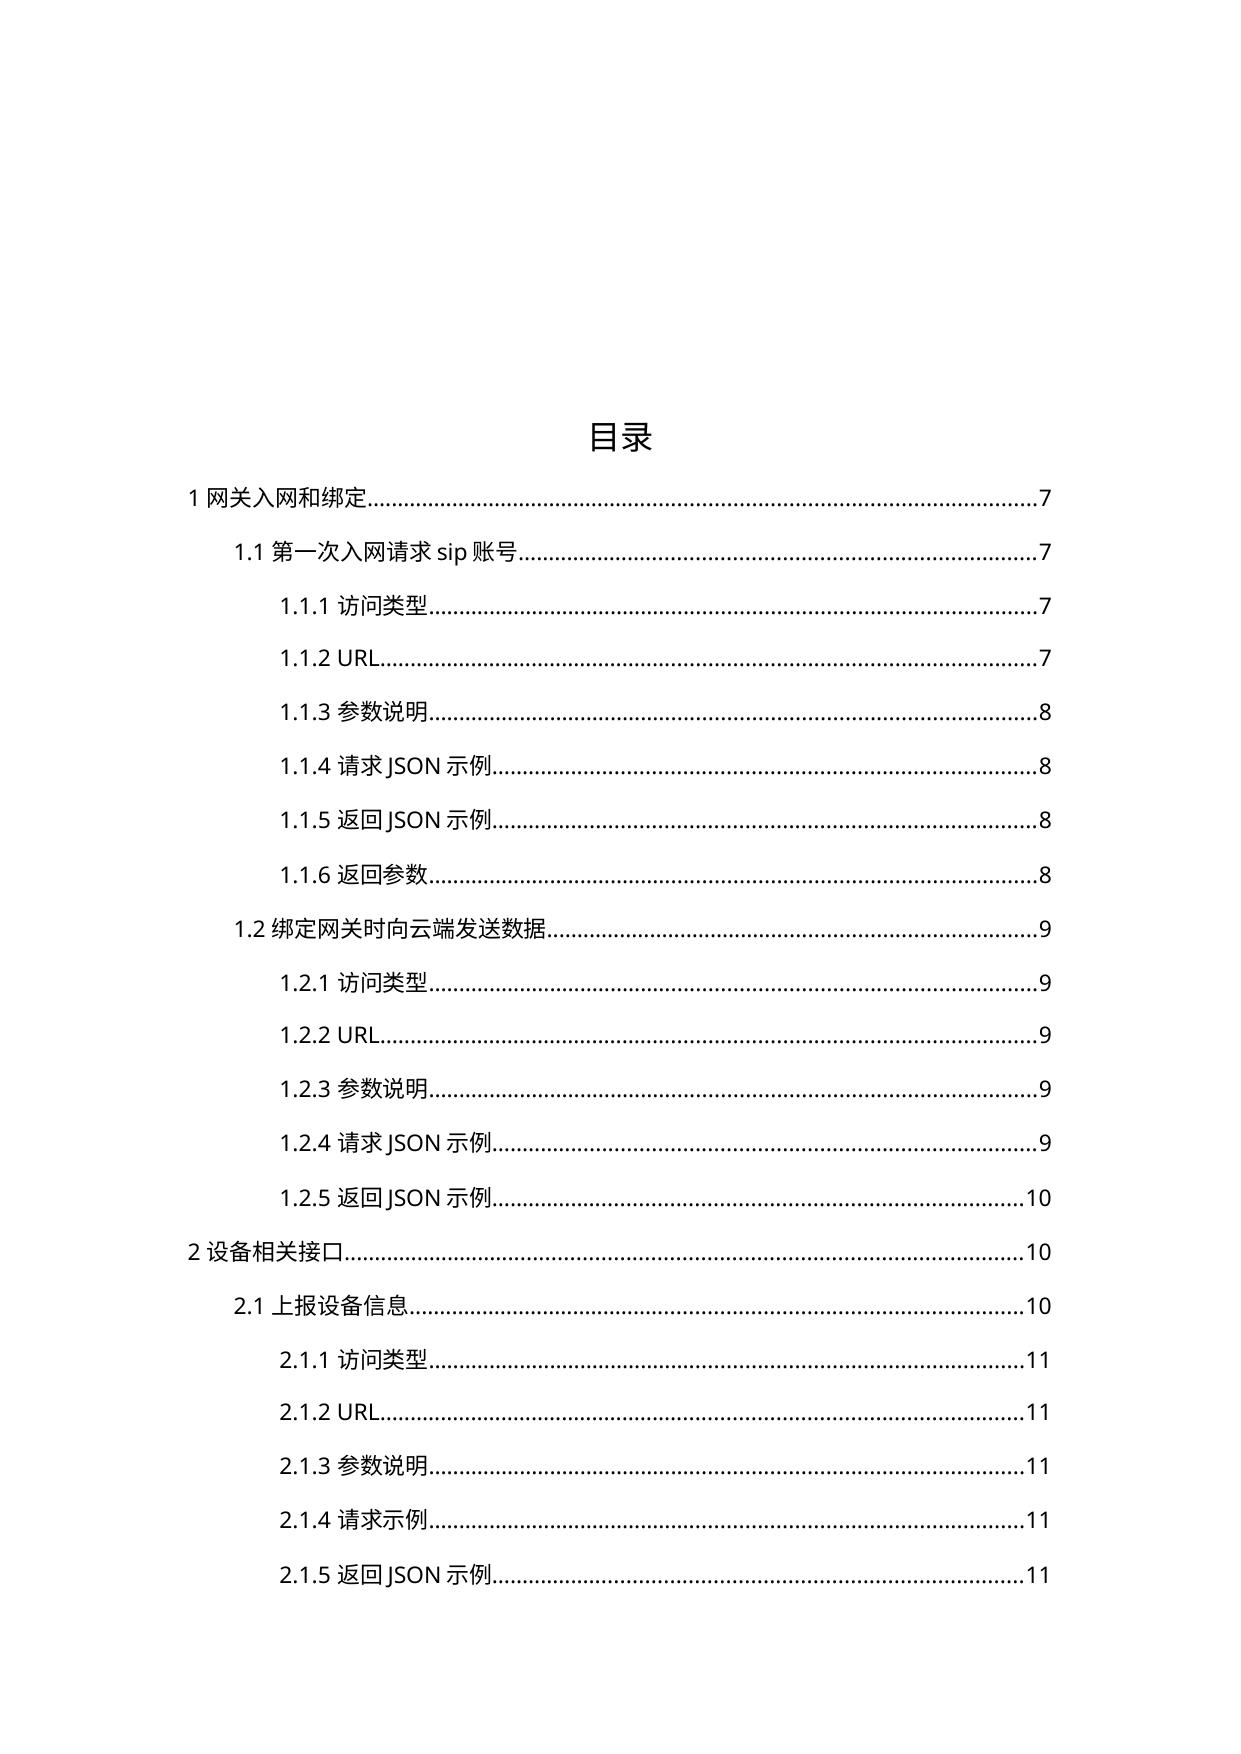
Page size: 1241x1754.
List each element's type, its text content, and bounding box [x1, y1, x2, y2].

text 2 设备相关接口 10 [187, 1234, 1053, 1267]
text 1.1.6 返回参数 8 [279, 857, 1053, 890]
text 1.2.3 参数说明 9 [279, 1071, 1053, 1104]
text 目录 [187, 410, 1053, 459]
text 2.1.5 返回JSON示例 11 [279, 1557, 1053, 1590]
text 1.2 绑定网关时向云端发送数据 9 [233, 911, 1053, 944]
text 2.1.3 参数说明 11 [279, 1448, 1053, 1482]
text 2.1.1 访问类型 11 [279, 1342, 1053, 1375]
text 1.2.5 返回JSON示例 10 [279, 1179, 1053, 1213]
text 1.2.4 请求JSON示例 9 [279, 1125, 1053, 1159]
text 1 网关入网和绑定 7 [187, 479, 1053, 513]
text 1.1.2 URL 7 [279, 642, 1053, 673]
text 2.1.4 请求示例 11 [279, 1502, 1053, 1536]
text 1.1 第一次入网请求sip账号 7 [233, 534, 1053, 567]
text 2.1.2 URL 11 [279, 1396, 1053, 1427]
text 1.1.4 请求JSON示例 8 [279, 748, 1053, 782]
text 1.1.3 参数说明 8 [279, 694, 1053, 727]
text 2.1 上报设备信息 10 [233, 1288, 1053, 1321]
text 1.1.1 访问类型 7 [279, 588, 1053, 621]
text 1.2.2 URL 9 [279, 1019, 1053, 1050]
text 1.2.1 访问类型 9 [279, 965, 1053, 998]
text 1.1.5 返回JSON示例 8 [279, 802, 1053, 836]
